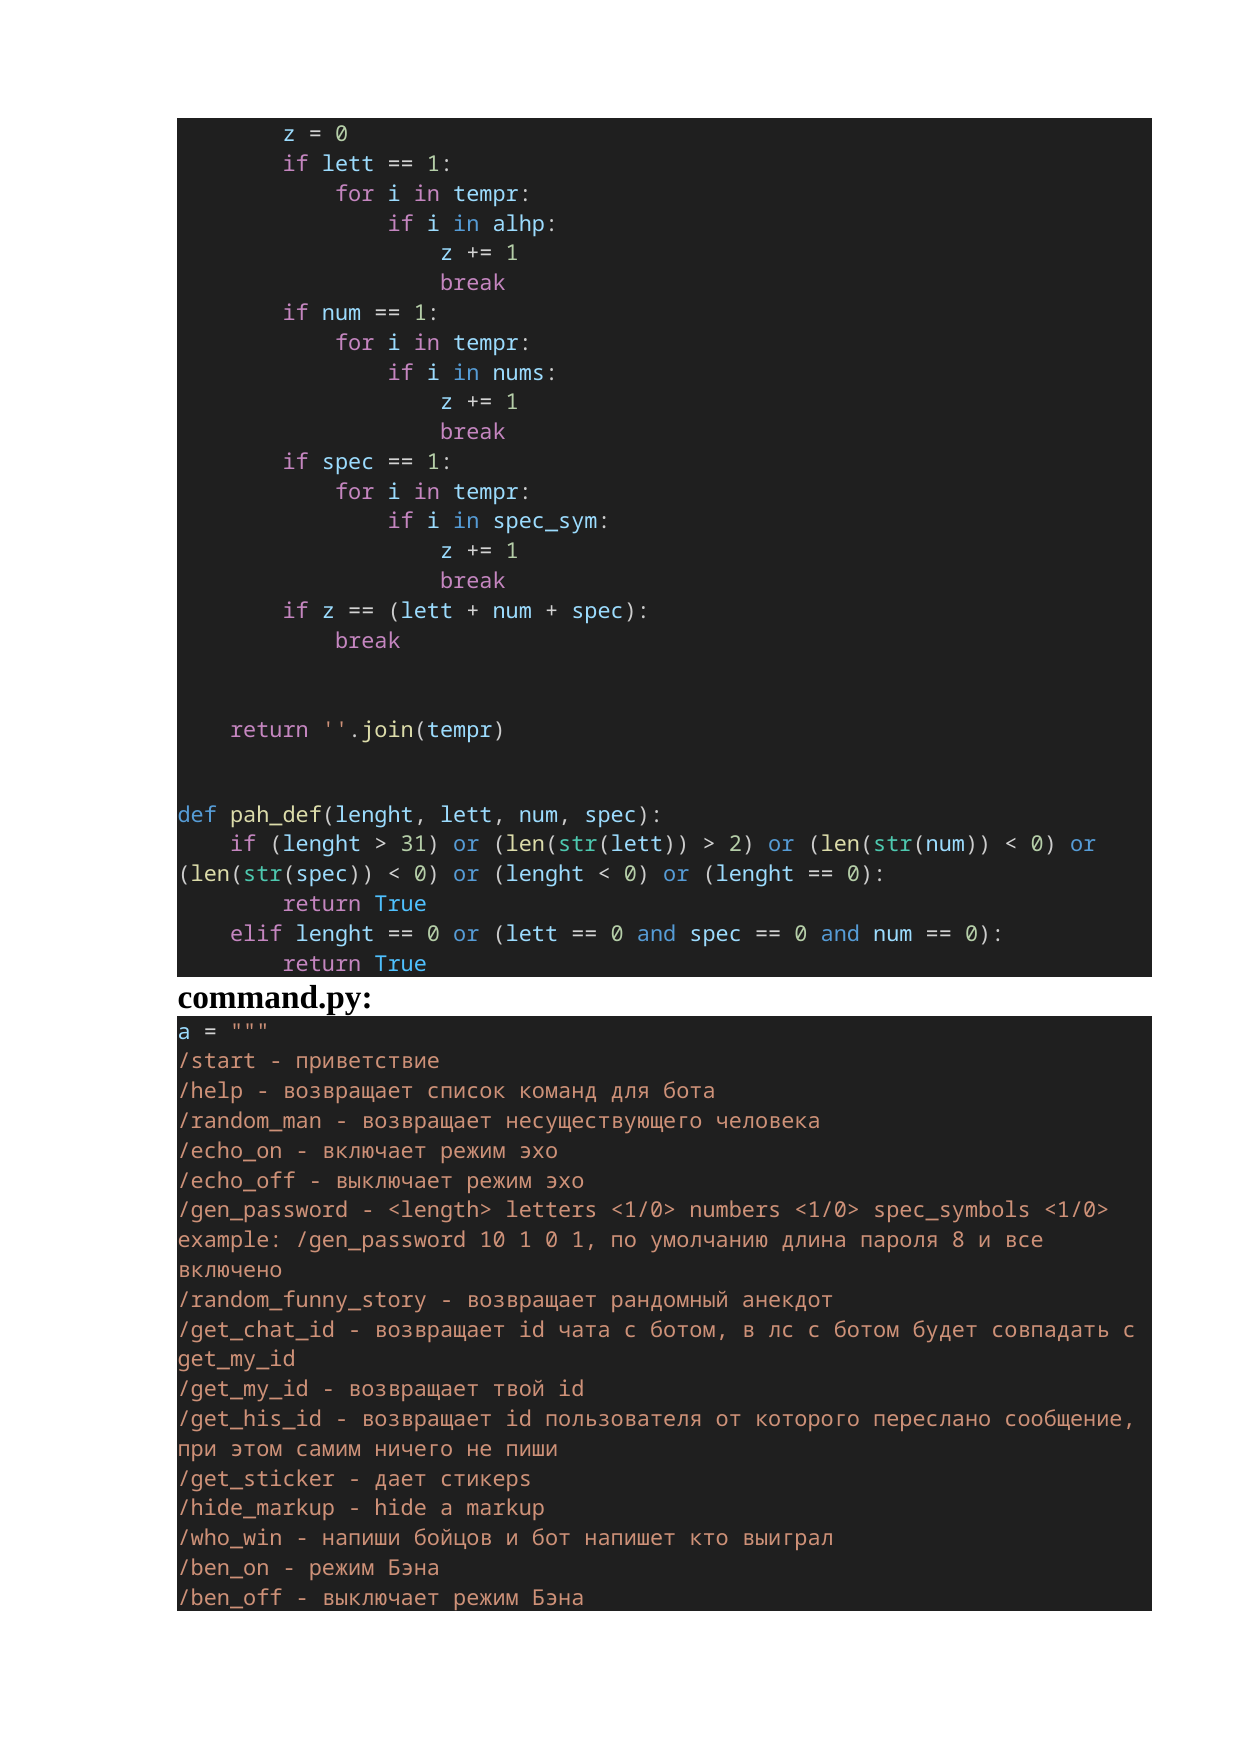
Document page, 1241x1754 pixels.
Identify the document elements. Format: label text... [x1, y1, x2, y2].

text /help - возвращает список команд для бота [177, 1075, 1152, 1105]
text /get_sticker - дает стикерs [177, 1462, 1152, 1492]
text z += 1 [177, 237, 1152, 267]
text break [177, 416, 1152, 446]
text /who_win - напиши бойцов и бот напишет кто выиграл [177, 1522, 1152, 1552]
text /get_his_id - возвращает id пользователя от которого переслано сообщение, при этом самим ничего не пиши [177, 1403, 1152, 1462]
text return ''.join(tempr) [177, 714, 1152, 744]
text /random_man - возвращает несуществующего человека [177, 1105, 1152, 1135]
text /ben_on - режим Бэна [177, 1552, 1152, 1582]
text if num == 1: [177, 297, 1152, 327]
text /ben_off - выключает режим Бэна [177, 1582, 1152, 1611]
text def pah_def(lenght, lett, num, spec): [177, 798, 1152, 828]
text for i in tempr: [177, 327, 1152, 356]
text break [177, 565, 1152, 595]
text if (lenght > 31) or (len(str(lett)) > 2) or (len(str(num)) < 0) or (len(str(spec)) < 0) or (lenght < 0) or (lenght == 0): [177, 828, 1152, 888]
text if i in nums: [177, 356, 1152, 386]
text if i in alhp: [177, 207, 1152, 237]
text break [177, 267, 1152, 297]
text if z == (lett + num + spec): [177, 595, 1152, 624]
text /gen_password - <length> letters <1/0> numbers <1/0> spec_symbols <1/0> example: /gen_password 10 1 0 1, по умолчанию длина пароля 8 и все включено [177, 1194, 1152, 1284]
text a = """ [177, 1016, 1152, 1045]
text z += 1 [177, 386, 1152, 416]
text return True [177, 947, 1152, 977]
text command.py: [177, 977, 1152, 1016]
text if i in spec_sym: [177, 505, 1152, 535]
text break [177, 624, 1152, 654]
text return True [177, 888, 1152, 918]
text for i in tempr: [177, 476, 1152, 505]
text for i in tempr: [177, 178, 1152, 207]
text /get_my_id - возвращает твой id [177, 1373, 1152, 1403]
text /echo_off - выключает режим эхо [177, 1164, 1152, 1194]
text /hide_markup - hide a markup [177, 1492, 1152, 1522]
text /random_funny_story - возвращает рандомный анекдот [177, 1284, 1152, 1313]
text /get_chat_id - возвращает id чата с ботом, в лс с ботом будет совпадать с get_my_id [177, 1313, 1152, 1373]
text if lett == 1: [177, 148, 1152, 178]
text if spec == 1: [177, 446, 1152, 476]
text /start - приветствие [177, 1045, 1152, 1075]
text z = 0 [177, 118, 1152, 148]
text elif lenght == 0 or (lett == 0 and spec == 0 and num == 0): [177, 918, 1152, 947]
text z += 1 [177, 535, 1152, 565]
text /echo_on - включает режим эхо [177, 1135, 1152, 1164]
